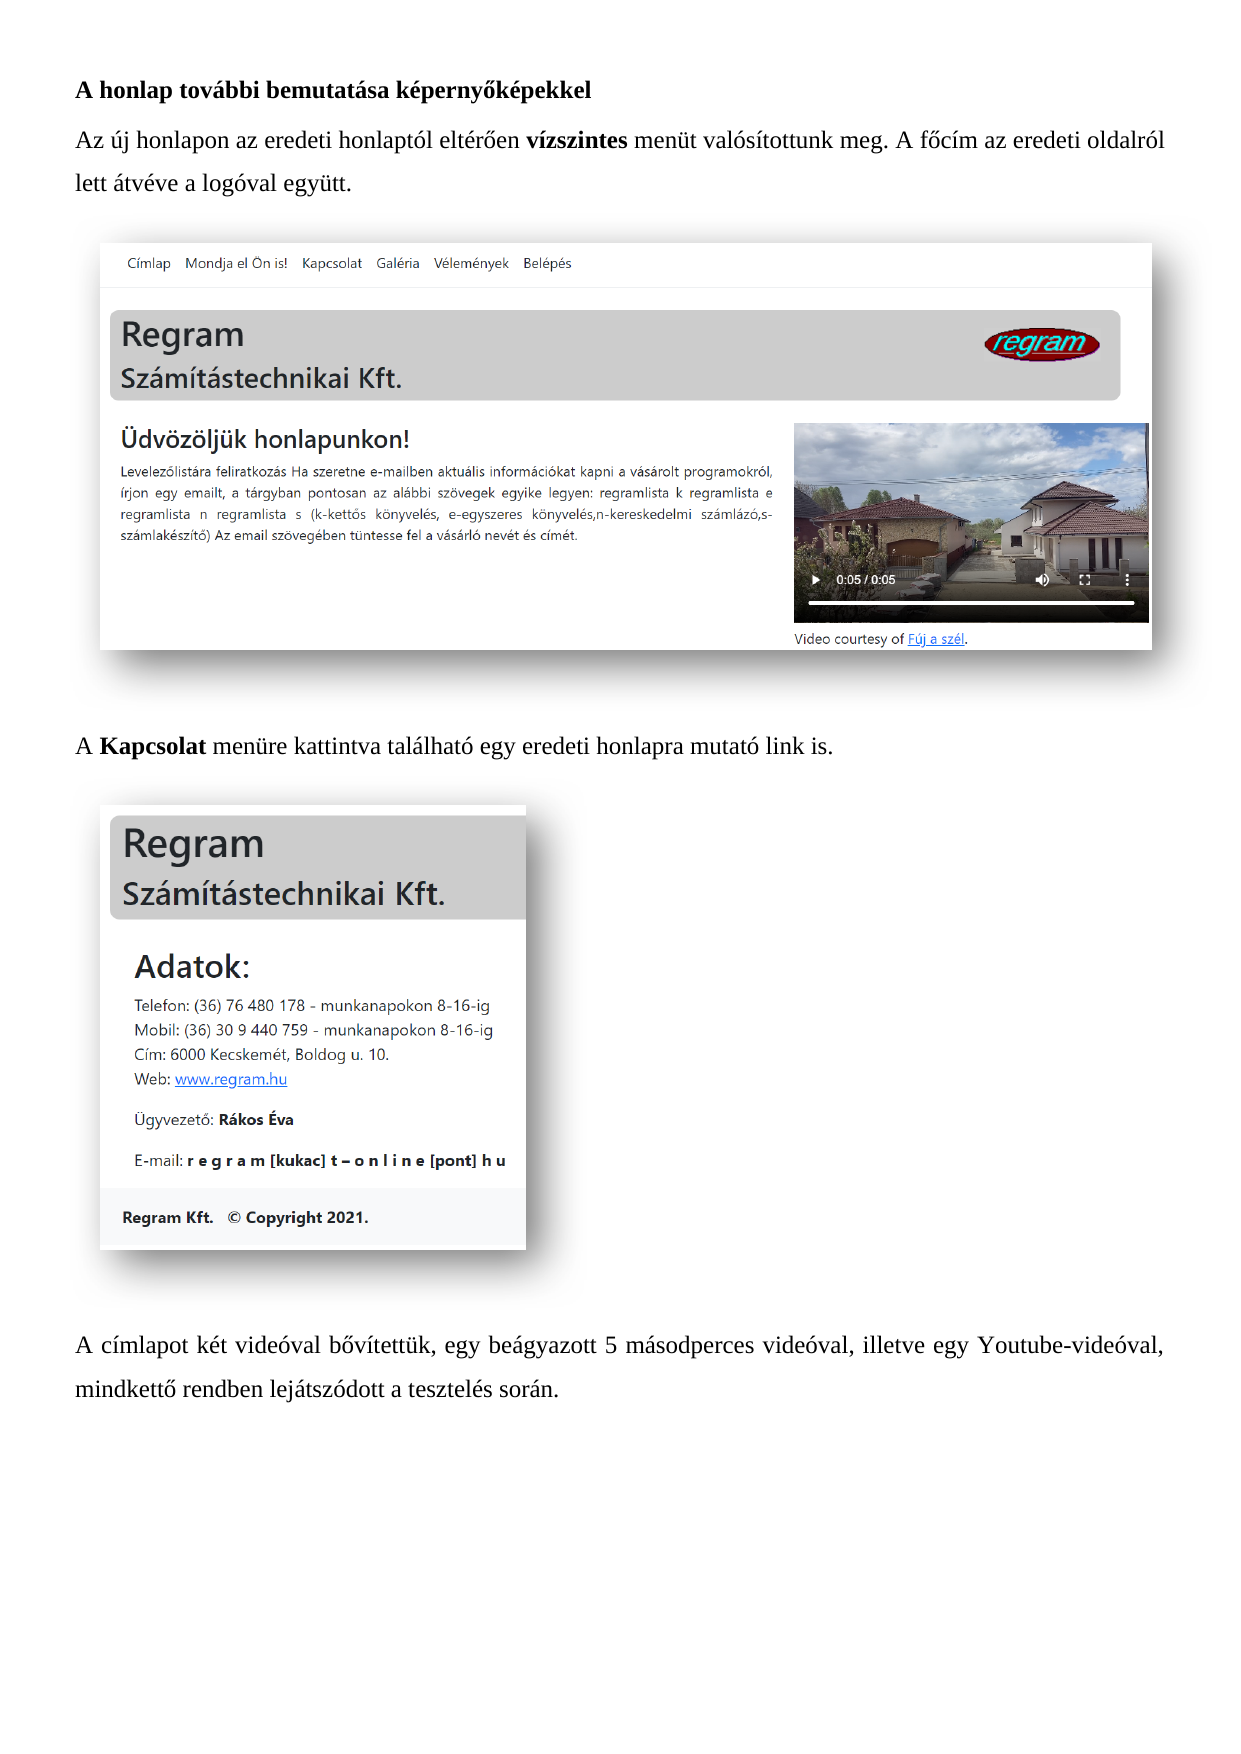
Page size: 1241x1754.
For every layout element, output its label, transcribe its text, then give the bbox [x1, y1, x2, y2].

text A honlap további bemutatása képernyőképekkel [75, 75, 1165, 104]
text Az új honlapon az eredeti honlaptól eltérően vízszintes menüt valósítottunk meg. A főcím az eredeti oldalról lett átvéve a logóval együtt. [75, 125, 1165, 197]
text A címlapot két videóval bővítettük, egy beágyazott 5 másodperces videóval, illetve egy Youtube-videóval, mindkettő rendben lejátszódott a tesztelés során. [75, 1331, 1165, 1402]
text A Kapcsolat menüre kattintva található egy eredeti honlapra mutató link is. [75, 731, 1165, 759]
picture [100, 805, 526, 1250]
picture [100, 243, 1152, 650]
